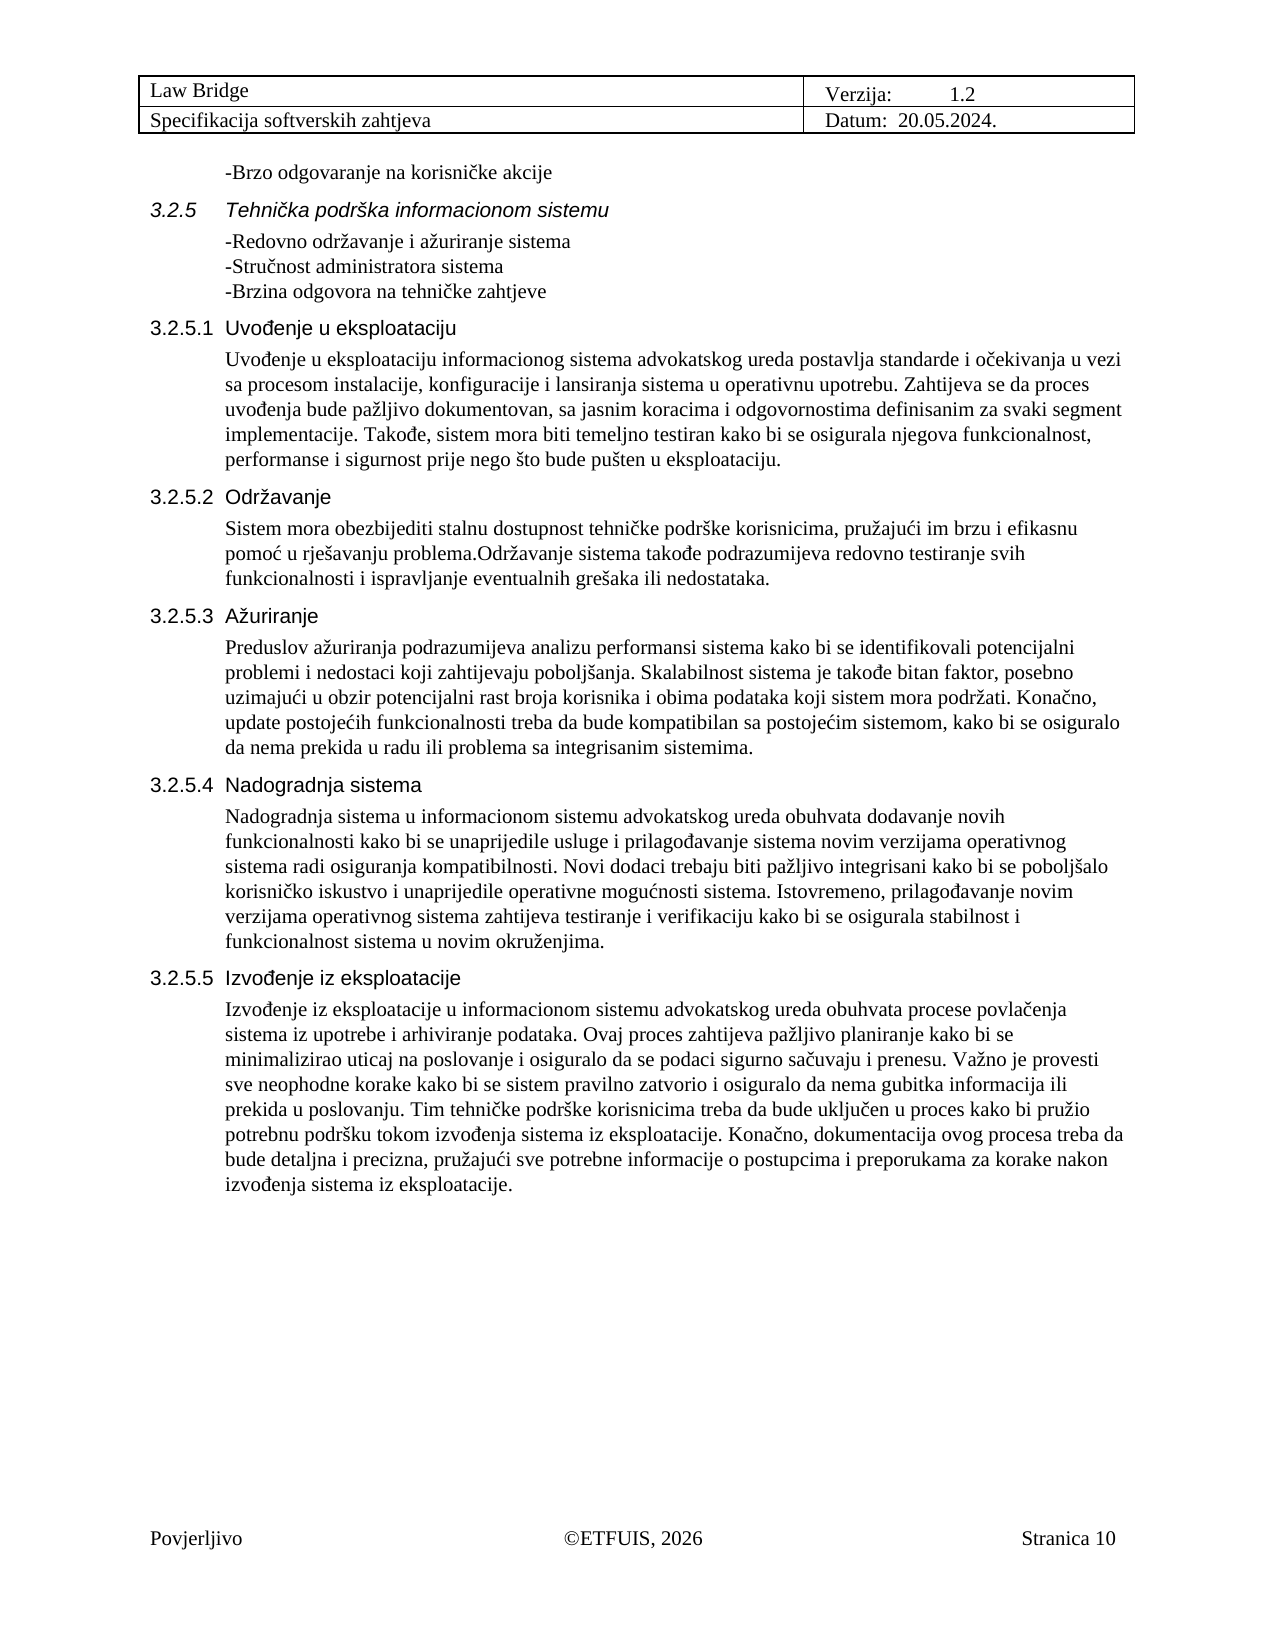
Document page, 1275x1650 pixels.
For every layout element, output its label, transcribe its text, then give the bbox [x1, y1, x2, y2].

text Izvođenje iz eksploatacije u informacionom sistemu advokatskog ureda obuhvata procese povlačenja sistema iz upotrebe i arhiviranje podataka. Ovaj proces zahtijeva pažljivo planiranje kako bi se minimalizirao uticaj na poslovanje i osiguralo da se podaci sigurno sačuvaju i prenesu. Važno je provesti sve neophodne korake kako bi se sistem pravilno zatvorio i osiguralo da nema gubitka informacija ili prekida u poslovanju. Tim tehničke podrške korisnicima treba da bude uključen u proces kako bi pružio potrebnu podršku tokom izvođenja sistema iz eksploatacije. Konačno, dokumentacija ovog procesa treba da bude detaljna i precizna, pružajući sve potrebne informacije o postupcima i preporukama za korake nakon izvođenja sistema iz eksploatacije. [225, 996, 1125, 1196]
subtitle Nadogradnja sistema [150, 771, 1125, 796]
text -Stručnost administratora sistema [225, 253, 1125, 278]
text Sistem mora obezbijediti stalnu dostupnost tehničke podrške korisnicima, pružajući im brzu i efikasnu pomoć u rješavanju problema.Održavanje sistema takođe podrazumijeva redovno testiranje svih funkcionalnosti i ispravljanje eventualnih grešaka ili nedostataka. [225, 515, 1125, 590]
subtitle Ažuriranje [150, 603, 1125, 628]
text Nadogradnja sistema u informacionom sistemu advokatskog ureda obuhvata dodavanje novih funkcionalnosti kako bi se unaprijedile usluge i prilagođavanje sistema novim verzijama operativnog sistema radi osiguranja kompatibilnosti. Novi dodaci trebaju biti pažljivo integrisani kako bi se poboljšalo korisničko iskustvo i unaprijedile operativne mogućnosti sistema. Istovremeno, prilagođavanje novim verzijama operativnog sistema zahtijeva testiranje i verifikaciju kako bi se osigurala stabilnost i funkcionalnost sistema u novim okruženjima. [225, 803, 1125, 953]
subtitle Uvođenje u eksploataciju [150, 315, 1125, 340]
text -Brzo odgovaranje na korisničke akcije [225, 159, 1125, 184]
subtitle Izvođenje iz eksploatacije [150, 965, 1125, 990]
subtitle Održavanje [150, 484, 1125, 509]
text -Redovno održavanje i ažuriranje sistema [225, 228, 1125, 253]
text Uvođenje u eksploataciju informacionog sistema advokatskog ureda postavlja standarde i očekivanja u vezi sa procesom instalacije, konfiguracije i lansiranja sistema u operativnu upotrebu. Zahtijeva se da proces uvođenja bude pažljivo dokumentovan, sa jasnim koracima i odgovornostima definisanim za svaki segment implementacije. Takođe, sistem mora biti temeljno testiran kako bi se osigurala njegova funkcionalnost, performanse i sigurnost prije nego što bude pušten u eksploataciju. [225, 346, 1125, 471]
text -Brzina odgovora na tehničke zahtjeve [225, 278, 1125, 303]
text Preduslov ažuriranja podrazumijeva analizu performansi sistema kako bi se identifikovali potencijalni problemi i nedostaci koji zahtijevaju poboljšanja. Skalabilnost sistema je takođe bitan faktor, posebno uzimajući u obzir potencijalni rast broja korisnika i obima podataka koji sistem mora podržati. Konačno, update postojećih funkcionalnosti treba da bude kompatibilan sa postojećim sistemom, kako bi se osiguralo da nema prekida u radu ili problema sa integrisanim sistemima. [225, 634, 1125, 759]
subtitle Tehnička podrška informacionom sistemu [150, 196, 1125, 221]
